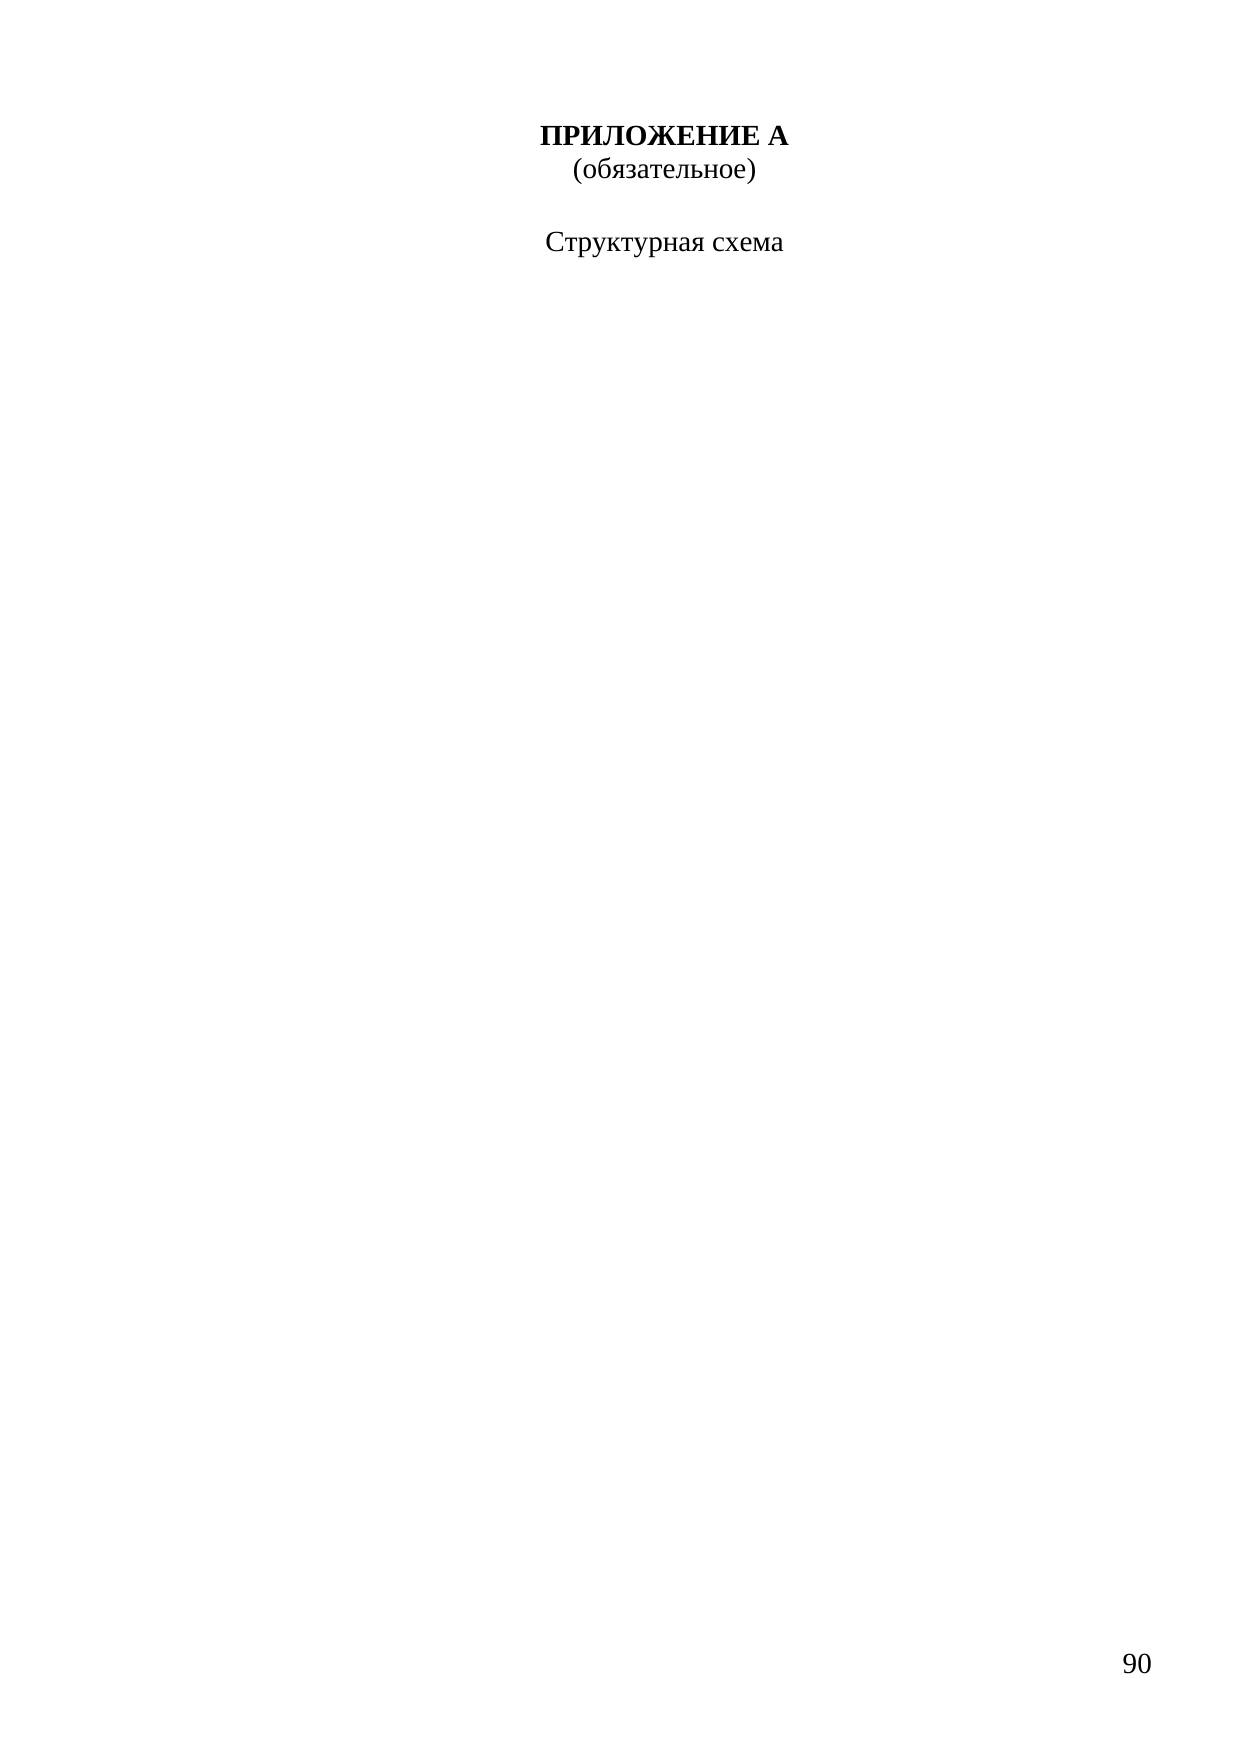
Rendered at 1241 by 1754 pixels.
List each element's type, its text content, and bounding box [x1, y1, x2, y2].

text Структурная схема [177, 224, 1152, 257]
text (обязательное) [177, 152, 1152, 185]
text ПРИЛОЖЕНИЕ А [177, 118, 1152, 152]
